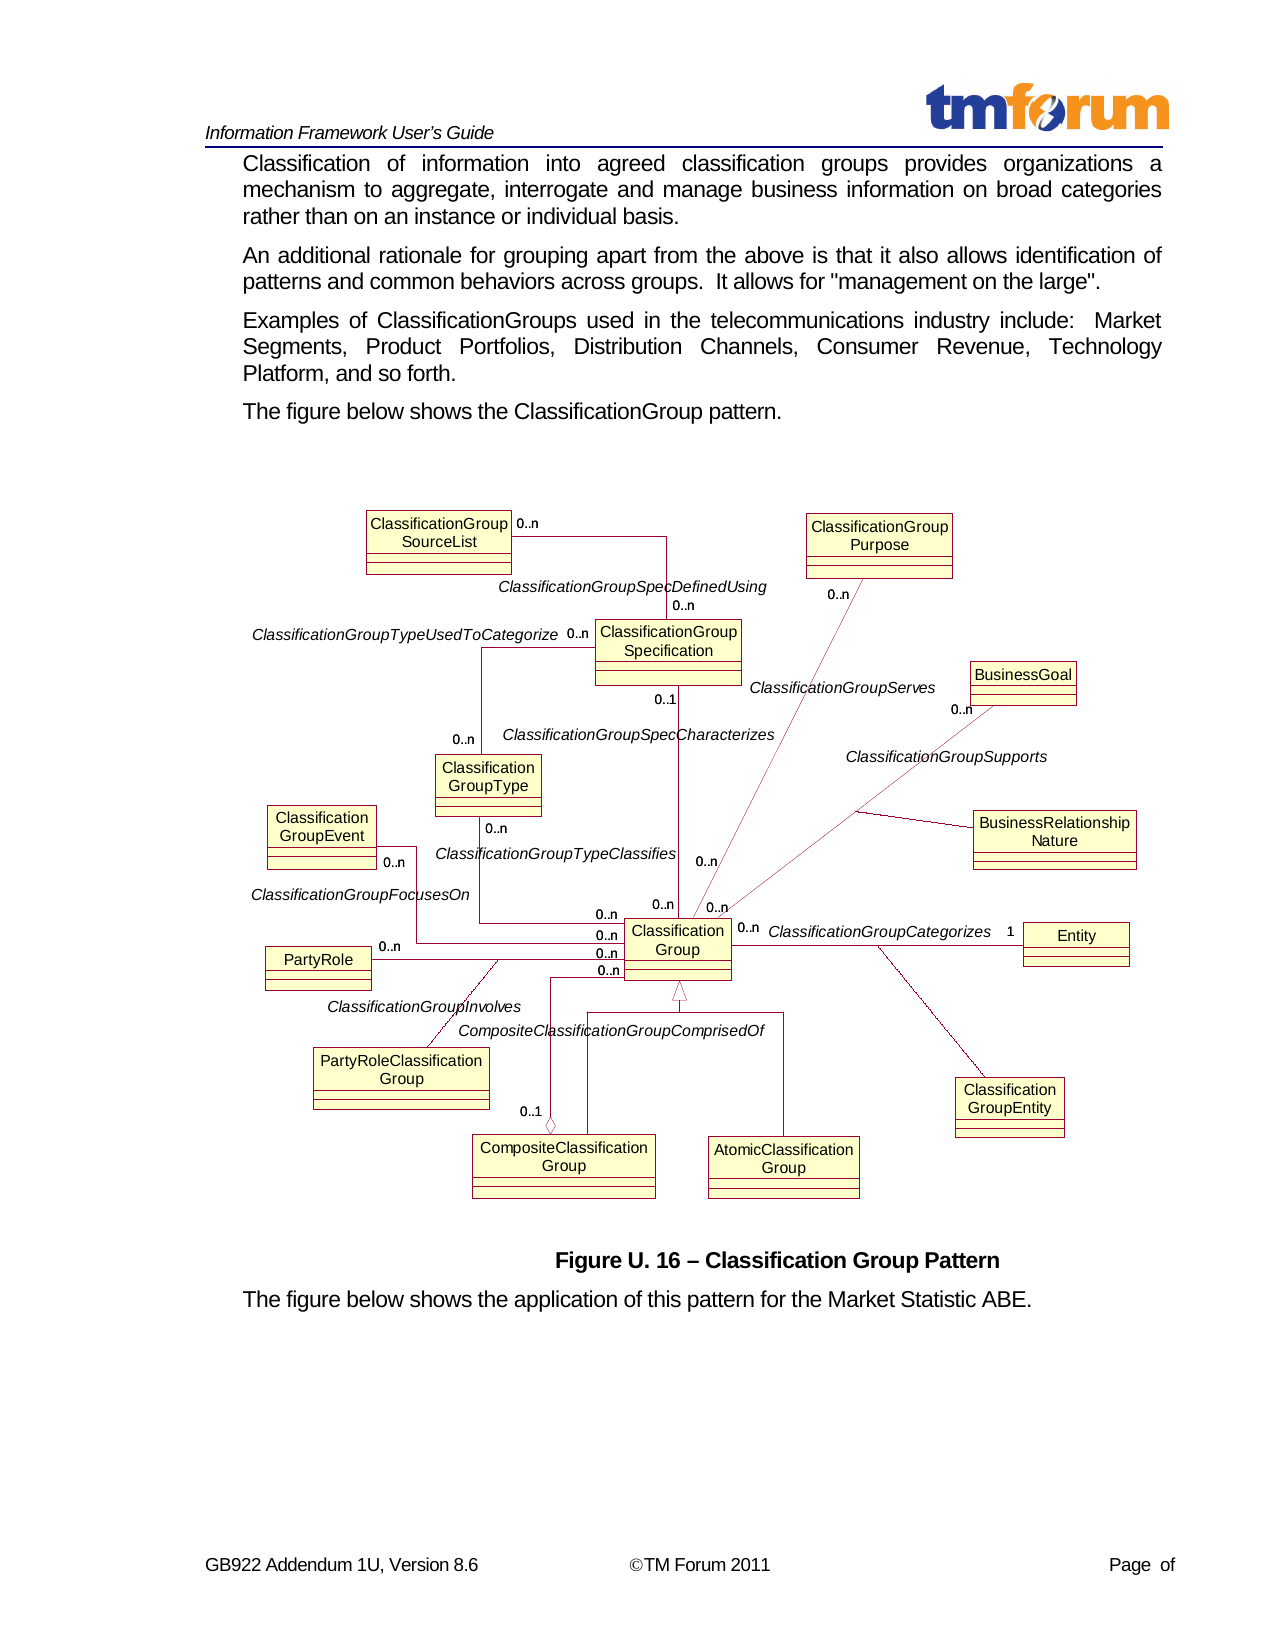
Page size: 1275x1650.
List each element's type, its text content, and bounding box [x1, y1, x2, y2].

text An additional rationale for grouping apart from the above is that it also allows identification of patterns and common behaviors across groups. It allows for "management on the large". [242, 242, 1163, 294]
picture [915, 75, 1180, 140]
text Figure U. 16 – Classification Group Pattern [392, 1247, 1163, 1273]
text Classification of information into agreed classification groups provides organizations a mechanism to aggregate, interrogate and manage business information on broad categories rather than on an instance or individual basis. [242, 150, 1163, 229]
text The figure below shows the ClassificationGroup pattern. [242, 398, 1163, 425]
text Examples of ClassificationGroups used in the telecommunications industry include: Market Segments, Product Portfolios, Distribution Channels, Consumer Revenue, Technology Platform, and so forth. [242, 307, 1163, 386]
text The figure below shows the application of this pattern for the Market Statistic ABE. [242, 1286, 1163, 1312]
